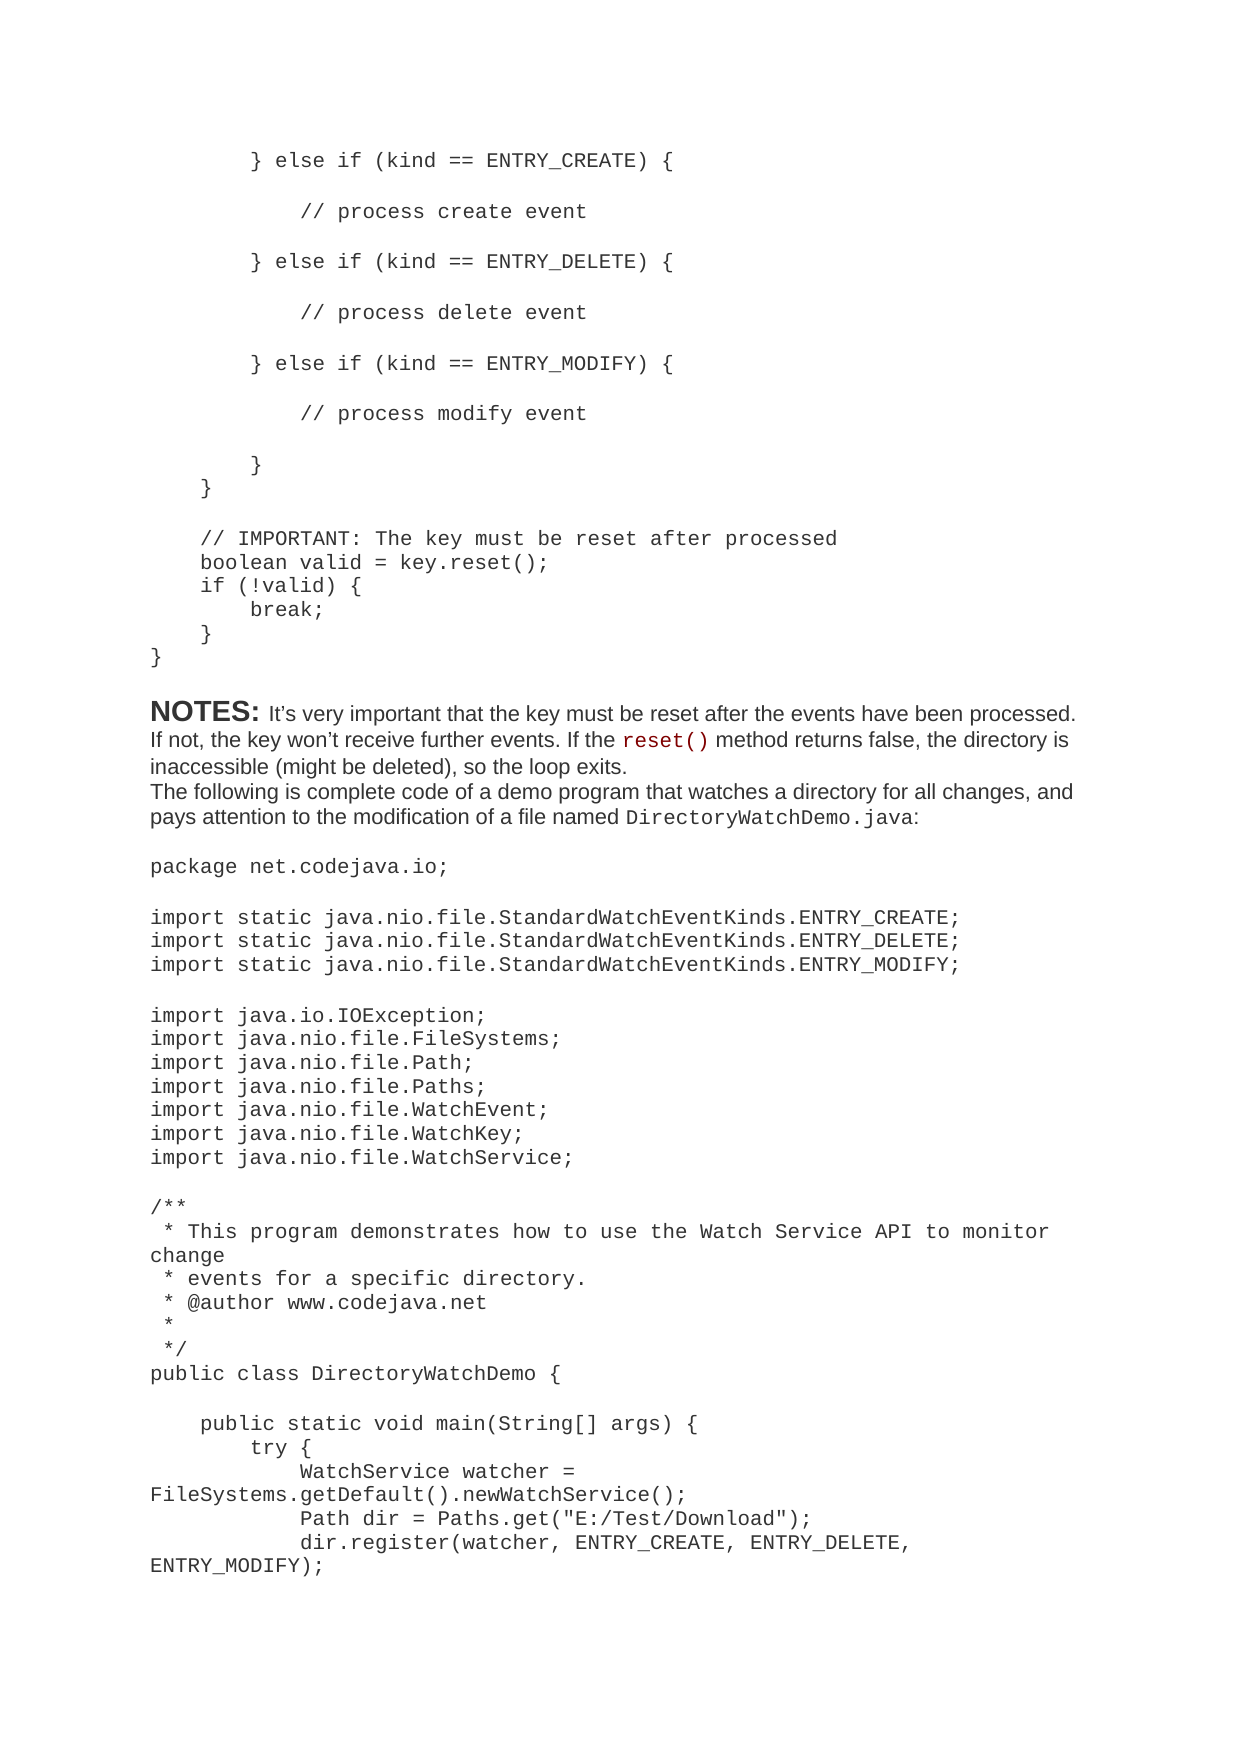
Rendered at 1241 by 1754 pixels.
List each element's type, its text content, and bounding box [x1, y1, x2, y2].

text } [150, 477, 1090, 501]
text } [150, 454, 1090, 477]
text */ [150, 1339, 1090, 1363]
text } [150, 623, 1090, 646]
text * events for a specific directory. [150, 1268, 1090, 1292]
text // process delete event [150, 302, 1090, 326]
text } [150, 646, 1090, 670]
text public static void main(String[] args) { [150, 1413, 1090, 1437]
text } else if (kind == ENTRY_DELETE) { [150, 251, 1090, 275]
text boolean valid = key.reset(); [150, 552, 1090, 575]
text import java.nio.file.Paths; [150, 1076, 1090, 1099]
text import static java.nio.file.StandardWatchEventKinds.ENTRY_MODIFY; [150, 954, 1090, 978]
text public class DirectoryWatchDemo { [150, 1363, 1090, 1386]
text import java.nio.file.Path; [150, 1052, 1090, 1076]
text } else if (kind == ENTRY_MODIFY) { [150, 352, 1090, 376]
text dir.register(watcher, ENTRY_CREATE, ENTRY_DELETE, ENTRY_MODIFY); [150, 1532, 1090, 1579]
text } else if (kind == ENTRY_CREATE) { [150, 150, 1090, 174]
text import java.nio.file.WatchService; [150, 1147, 1090, 1170]
text // process create event [150, 201, 1090, 224]
text import java.io.IOException; [150, 1005, 1090, 1028]
text import java.nio.file.WatchKey; [150, 1123, 1090, 1147]
text /** [150, 1197, 1090, 1221]
text // process modify event [150, 403, 1090, 427]
text import java.nio.file.FileSystems; [150, 1028, 1090, 1052]
text import java.nio.file.WatchEvent; [150, 1099, 1090, 1123]
text import static java.nio.file.StandardWatchEventKinds.ENTRY_DELETE; [150, 931, 1090, 954]
text * [150, 1316, 1090, 1339]
text try { [150, 1437, 1090, 1461]
text Path dir = Paths.get("E:/Test/Download"); [150, 1508, 1090, 1532]
text NOTES: It’s very important that the key must be reset after the events have been processed. If not, the key won’t receive further events. If the reset() method returns false, the directory is inaccessible (might be deleted), so the loop exits. [150, 693, 1090, 779]
text break; [150, 599, 1090, 623]
text import static java.nio.file.StandardWatchEventKinds.ENTRY_CREATE; [150, 907, 1090, 931]
text if (!valid) { [150, 575, 1090, 599]
text WatchService watcher = FileSystems.getDefault().newWatchService(); [150, 1461, 1090, 1508]
text package net.codejava.io; [150, 856, 1090, 880]
text // IMPORTANT: The key must be reset after processed [150, 528, 1090, 552]
text * This program demonstrates how to use the Watch Service API to monitor change [150, 1221, 1090, 1268]
text * @author www.codejava.net [150, 1292, 1090, 1316]
